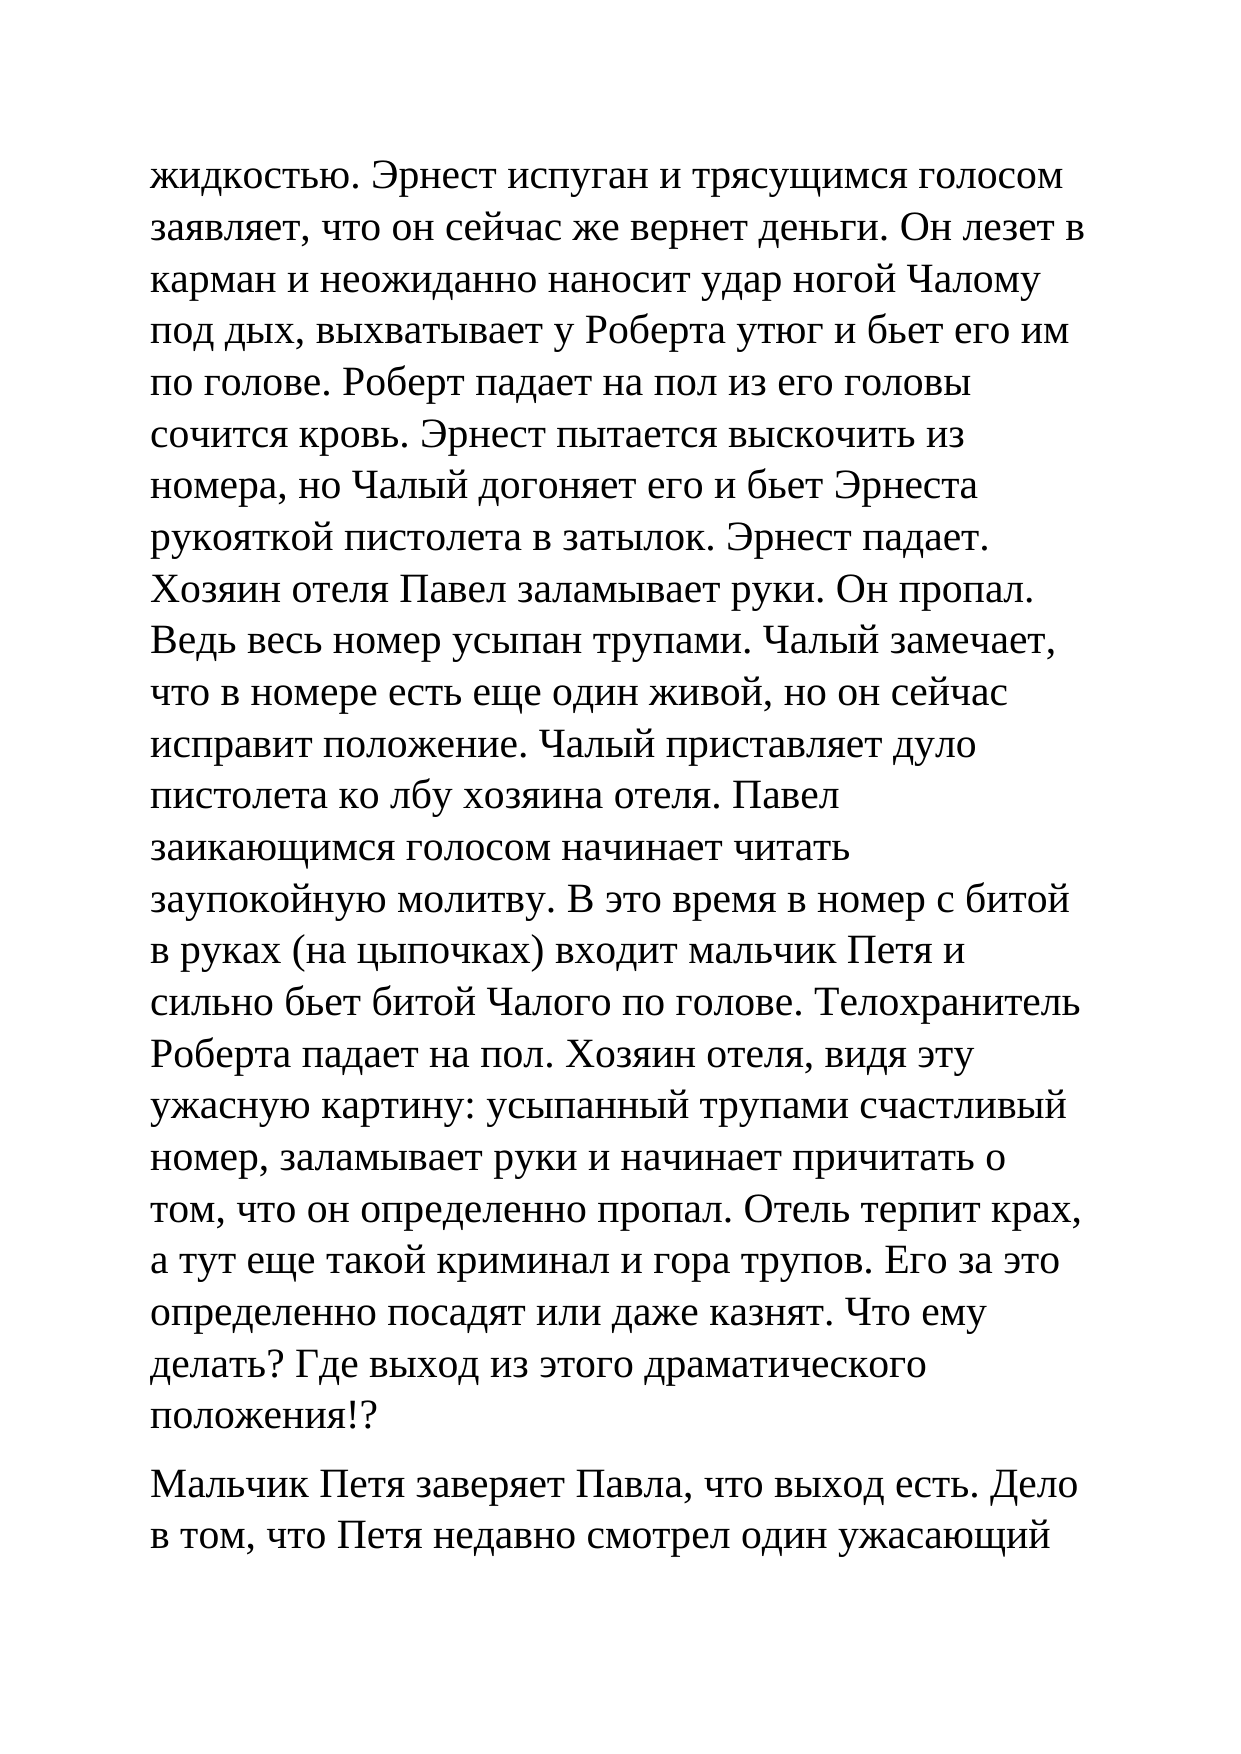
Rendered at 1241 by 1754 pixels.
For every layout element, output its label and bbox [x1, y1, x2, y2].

text [150, 150, 1090, 1438]
text [150, 1458, 1090, 1558]
